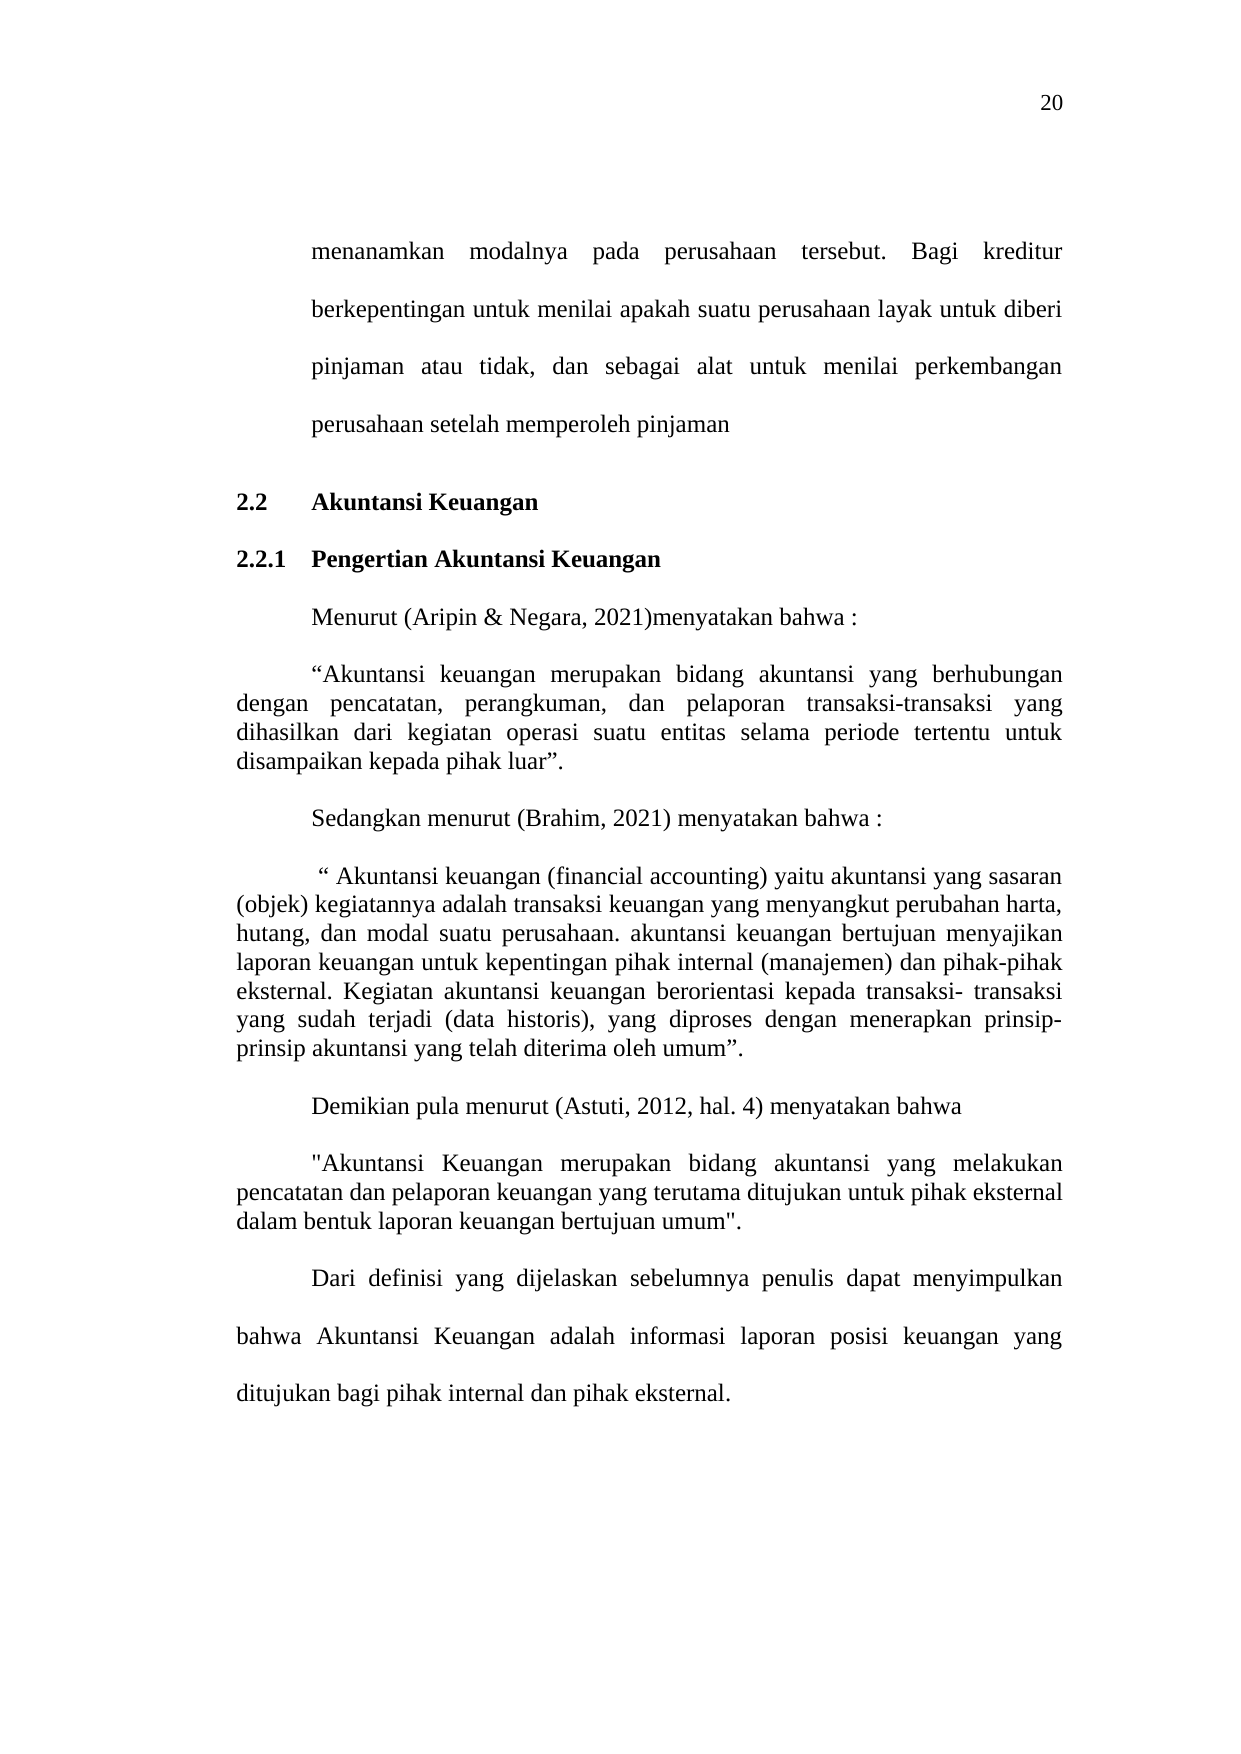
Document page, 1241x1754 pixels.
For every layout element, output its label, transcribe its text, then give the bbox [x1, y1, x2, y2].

text Dari definisi yang dijelaskan sebelumnya penulis dapat menyimpulkan bahwa Akuntansi Keuangan adalah informasi laporan posisi keuangan yang ditujukan bagi pihak internal dan pihak eksternal. [236, 1263, 1063, 1407]
text “Akuntansi keuangan merupakan bidang akuntansi yang berhubungan dengan pencatatan, perangkuman, dan pelaporan transaksi-transaksi yang dihasilkan dari kegiatan operasi suatu entitas selama periode tertentu untuk disampaikan kepada pihak luar”. [236, 659, 1063, 774]
subtitle 2.2 Akuntansi Keuangan [236, 487, 1063, 516]
text Demikian pula menurut (Astuti, 2012, hal. 4) menyatakan bahwa [236, 1091, 1063, 1119]
subtitle 2.2.1 Pengertian Akuntansi Keuangan [236, 544, 1063, 573]
text Sedangkan menurut (Brahim, 2021) menyatakan bahwa : [236, 803, 1063, 832]
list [274, 236, 1063, 437]
text “ Akuntansi keuangan (financial accounting) yaitu akuntansi yang sasaran (objek) kegiatannya adalah transaksi keuangan yang menyangkut perubahan harta, hutang, dan modal suatu perusahaan. akuntansi keuangan bertujuan menyajikan laporan keuangan untuk kepentingan pihak internal (manajemen) dan pihak-pihak eksternal. Kegiatan akuntansi keuangan berorientasi kepada transaksi- transaksi yang sudah terjadi (data historis), yang diproses dengan menerapkan prinsip-prinsip akuntansi yang telah diterima oleh umum”. [236, 861, 1063, 1062]
text Menurut (Aripin & Negara, 2021)menyatakan bahwa : [236, 602, 1063, 631]
text "Akuntansi Keuangan merupakan bidang akuntansi yang melakukan pencatatan dan pelaporan keuangan yang terutama ditujukan untuk pihak eksternal dalam bentuk laporan keuangan bertujuan umum". [236, 1148, 1063, 1234]
